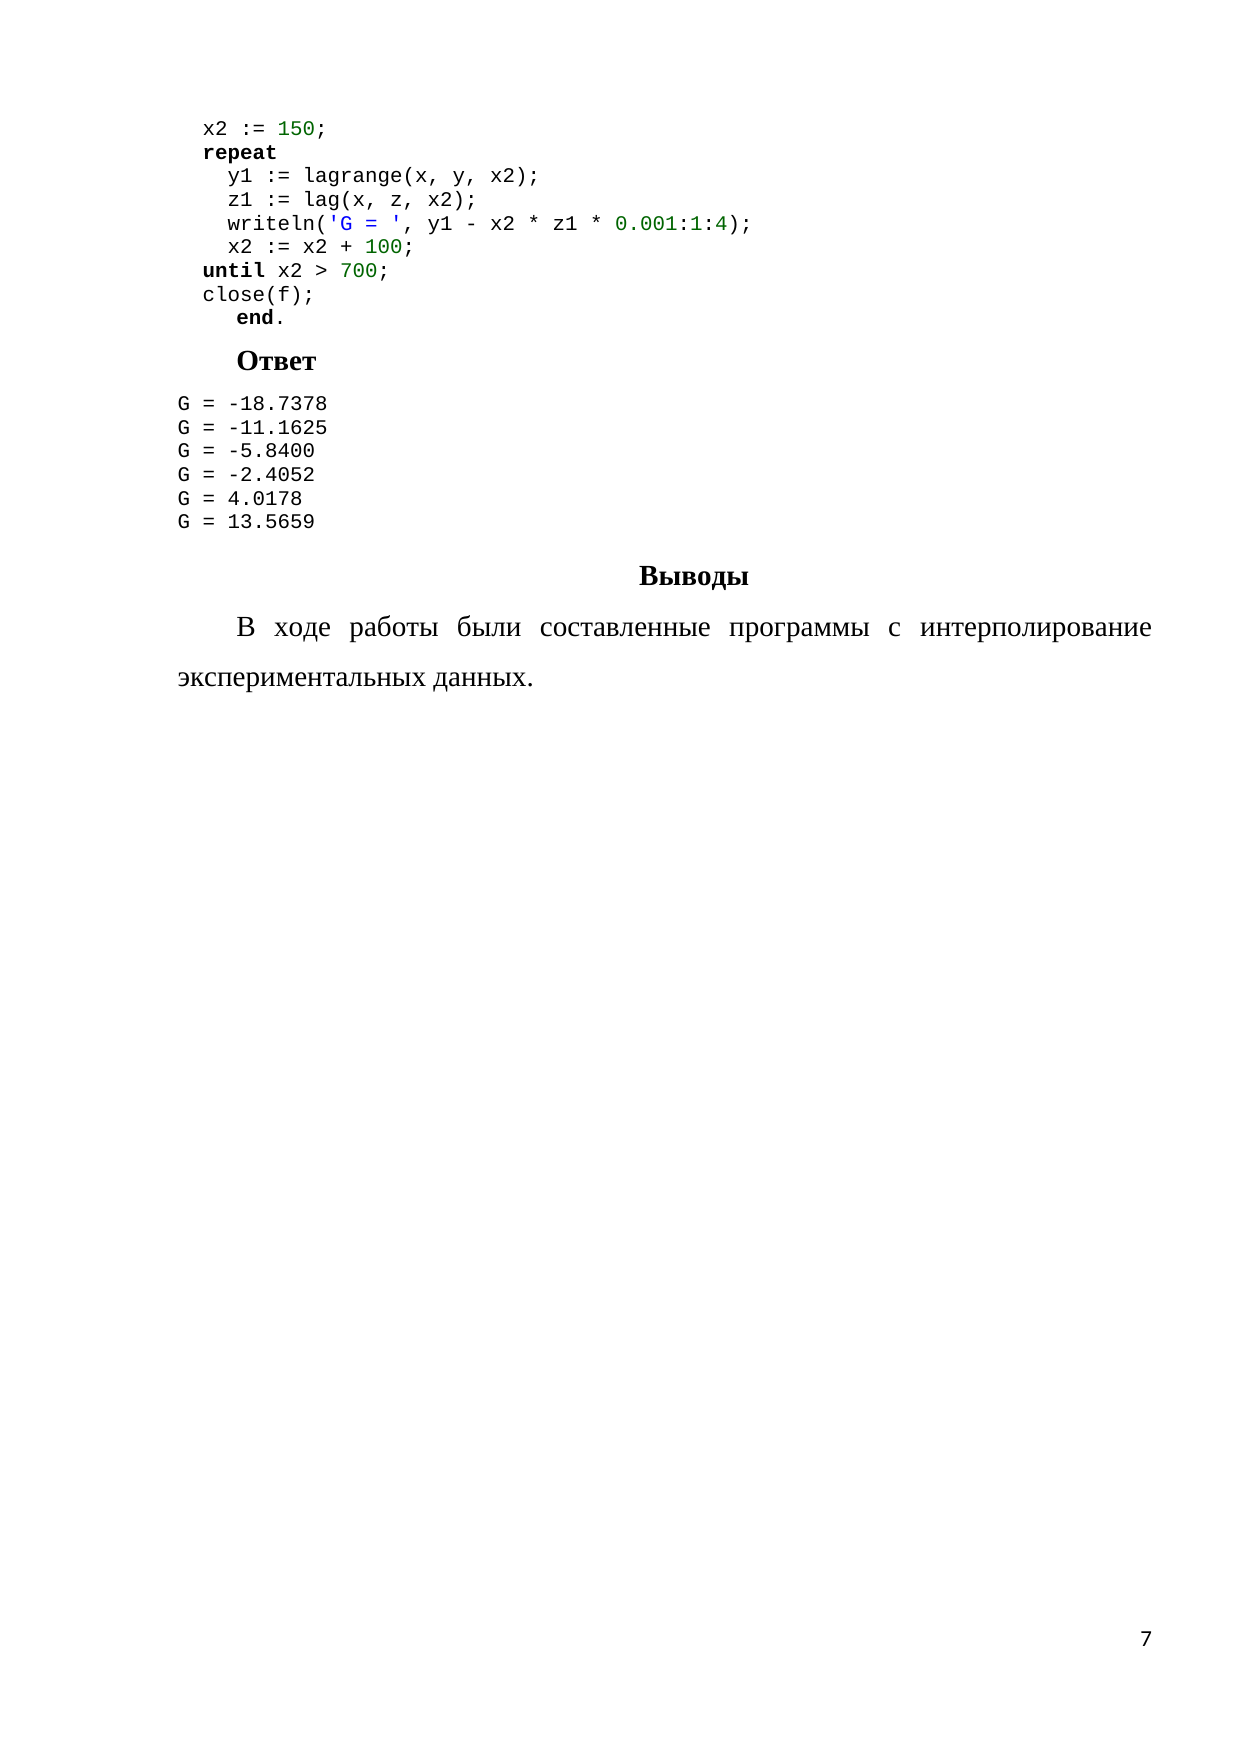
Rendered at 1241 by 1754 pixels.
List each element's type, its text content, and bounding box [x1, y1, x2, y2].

text Выводы [177, 558, 1152, 592]
text writeln('G = ', y1 - x2 * z1 * 0.001:1:4); [177, 213, 1152, 236]
text G = -18.7378 [177, 393, 1152, 417]
text x2 := 150; [177, 118, 1152, 142]
text x2 := x2 + 100; [177, 236, 1152, 260]
text until x2 > 700; [177, 260, 1152, 284]
text G = -5.8400 [177, 440, 1152, 464]
text G = -2.4052 [177, 464, 1152, 488]
text repeat [177, 142, 1152, 165]
text G = 4.0178 [177, 488, 1152, 511]
text z1 := lag(x, z, x2); [177, 189, 1152, 213]
text close(f); [177, 284, 1152, 307]
text G = 13.5659 [177, 511, 1152, 535]
text В ходе работы были составленные программы с интерполирование экспериментальных данных. [177, 609, 1152, 693]
text Ответ [177, 343, 1152, 376]
text end. [177, 307, 1152, 331]
text y1 := lagrange(x, y, x2); [177, 165, 1152, 189]
text G = -11.1625 [177, 417, 1152, 440]
